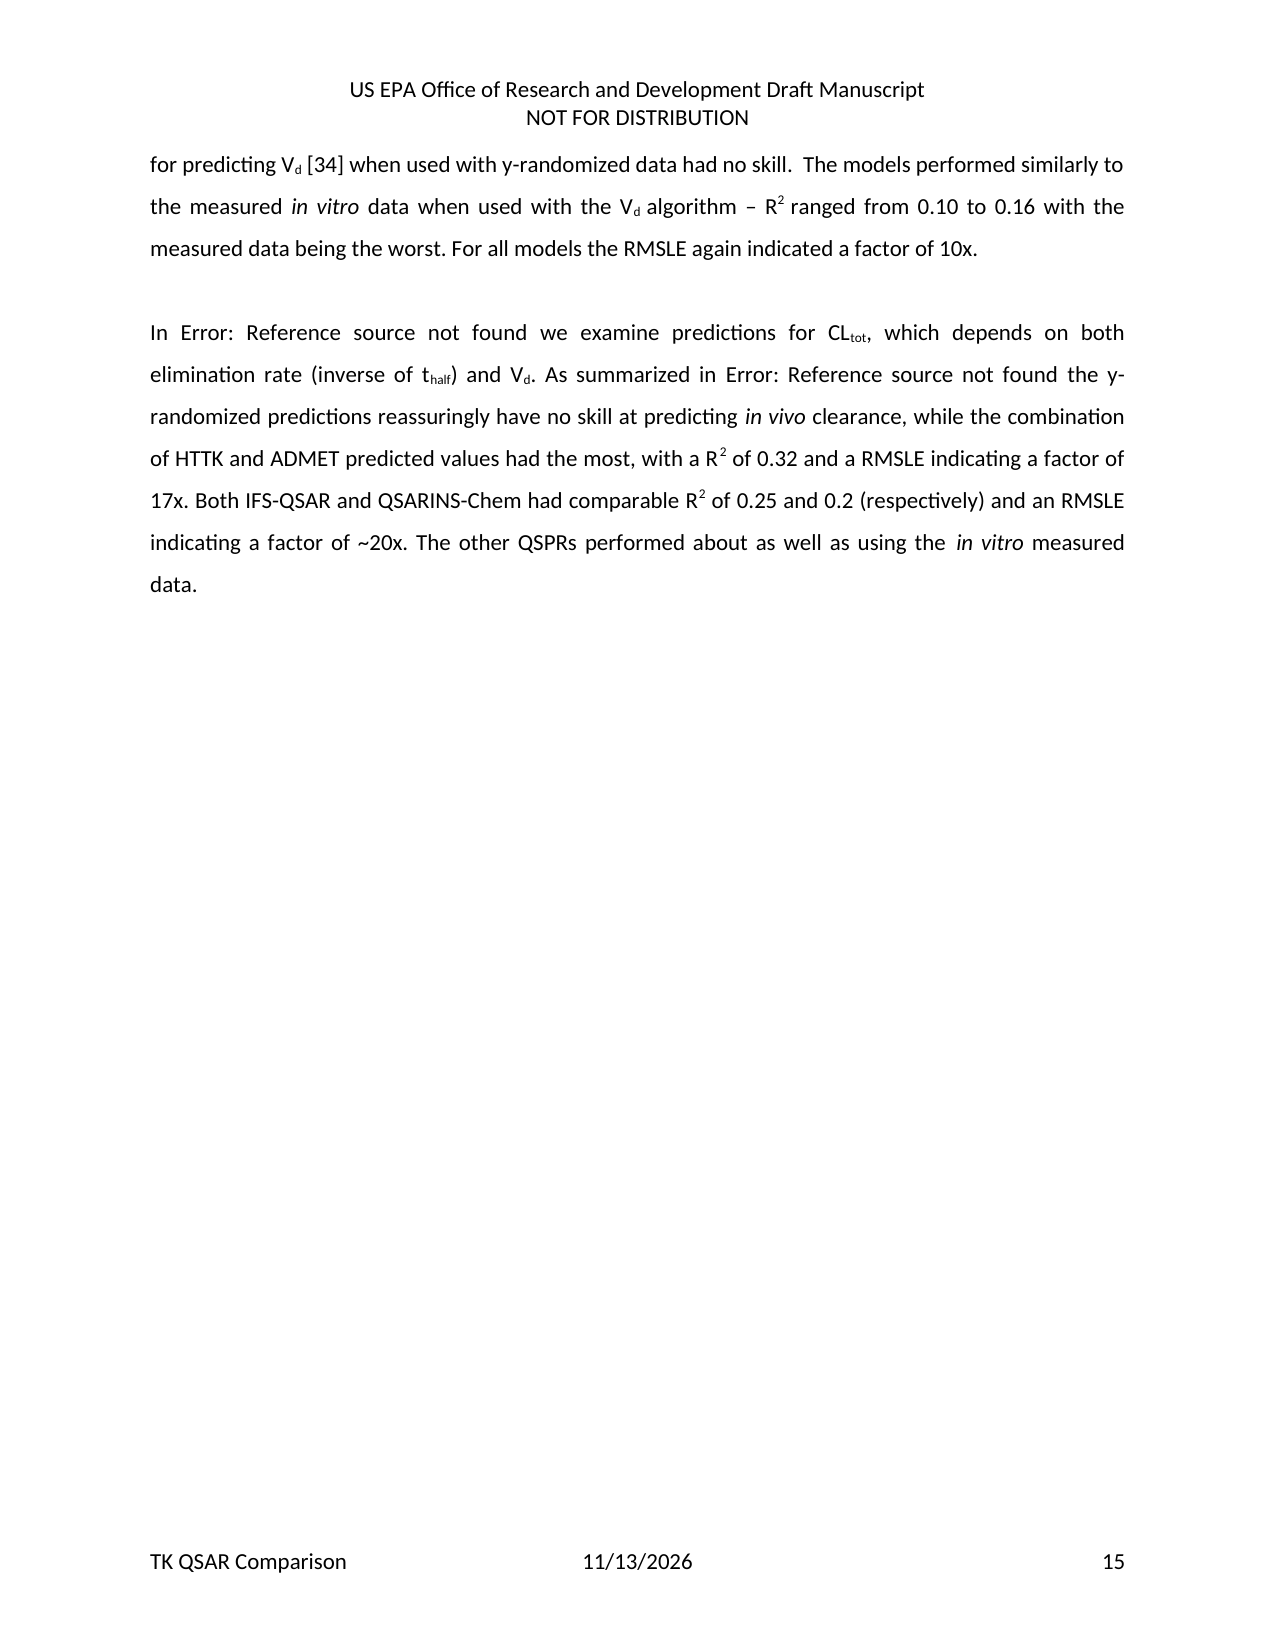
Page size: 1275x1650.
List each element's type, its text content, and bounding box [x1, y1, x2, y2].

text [150, 150, 1125, 262]
